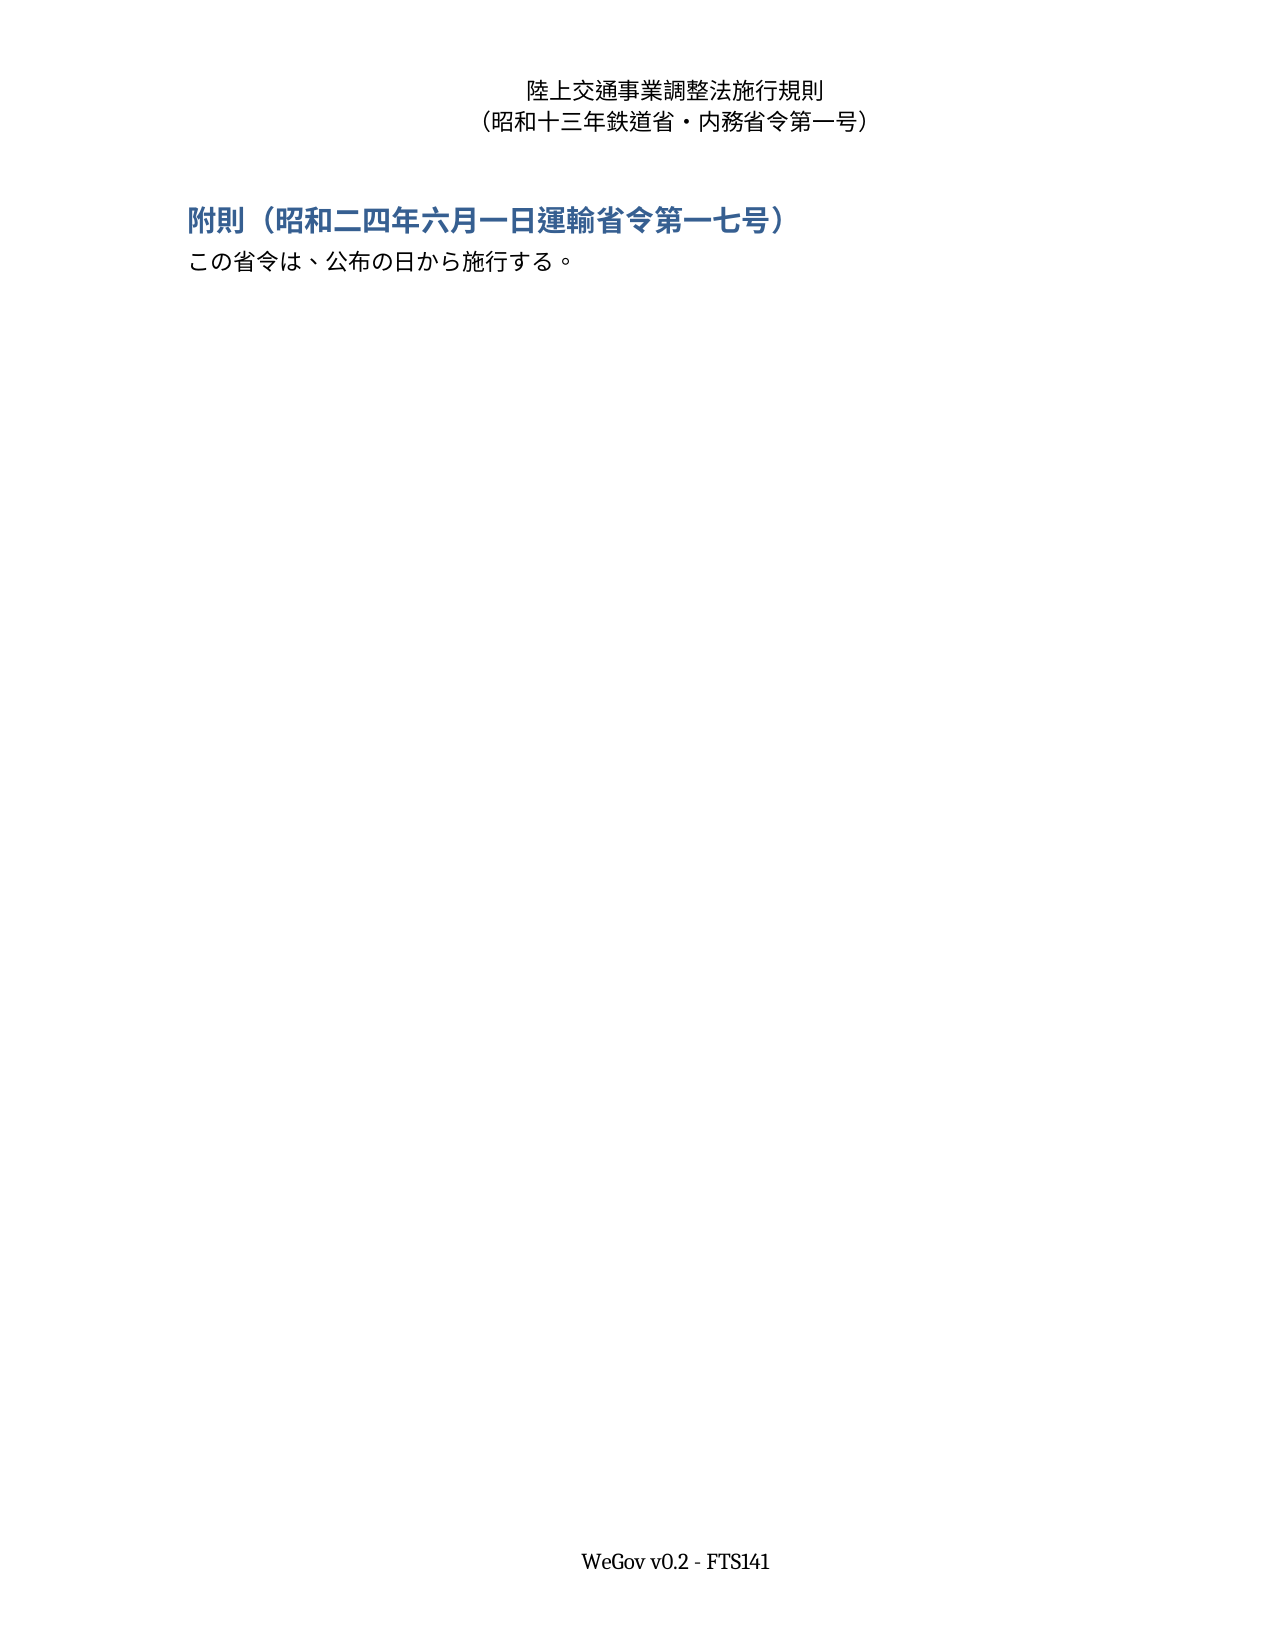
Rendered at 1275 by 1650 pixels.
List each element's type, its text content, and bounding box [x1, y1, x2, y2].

subtitle 附則（昭和二四年六月一日運輸省令第一七号） [187, 200, 1087, 240]
text この省令は、公布の日から施行する。 [187, 246, 1087, 277]
